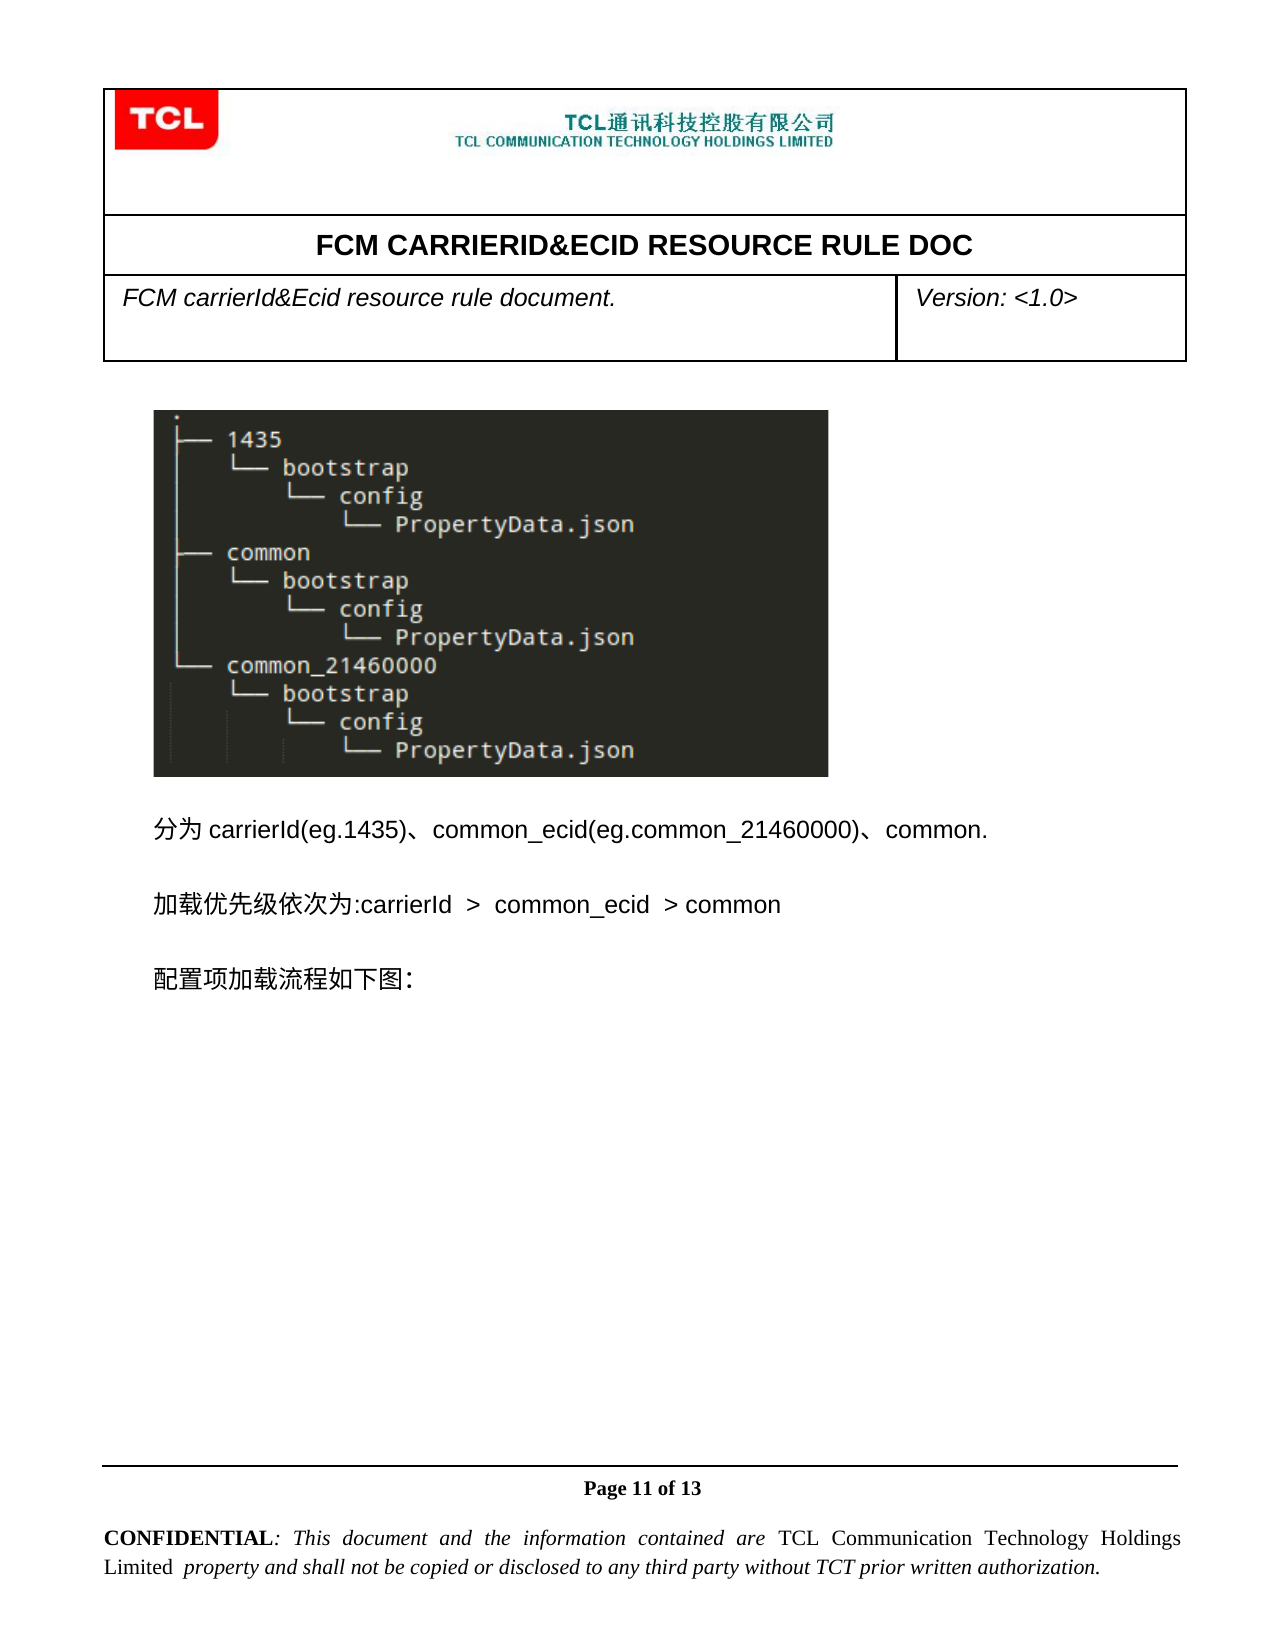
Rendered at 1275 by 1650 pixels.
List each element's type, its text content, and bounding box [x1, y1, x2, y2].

text 配置项加载流程如下图： [103, 959, 1181, 996]
text 加载优先级依次为:carrierId > common_ecid > common [103, 884, 1181, 921]
picture [114, 90, 849, 165]
picture [153, 410, 829, 777]
text 分为carrierId(eg.1435)、common_ecid(eg.common_21460000)、common. [103, 809, 1181, 845]
